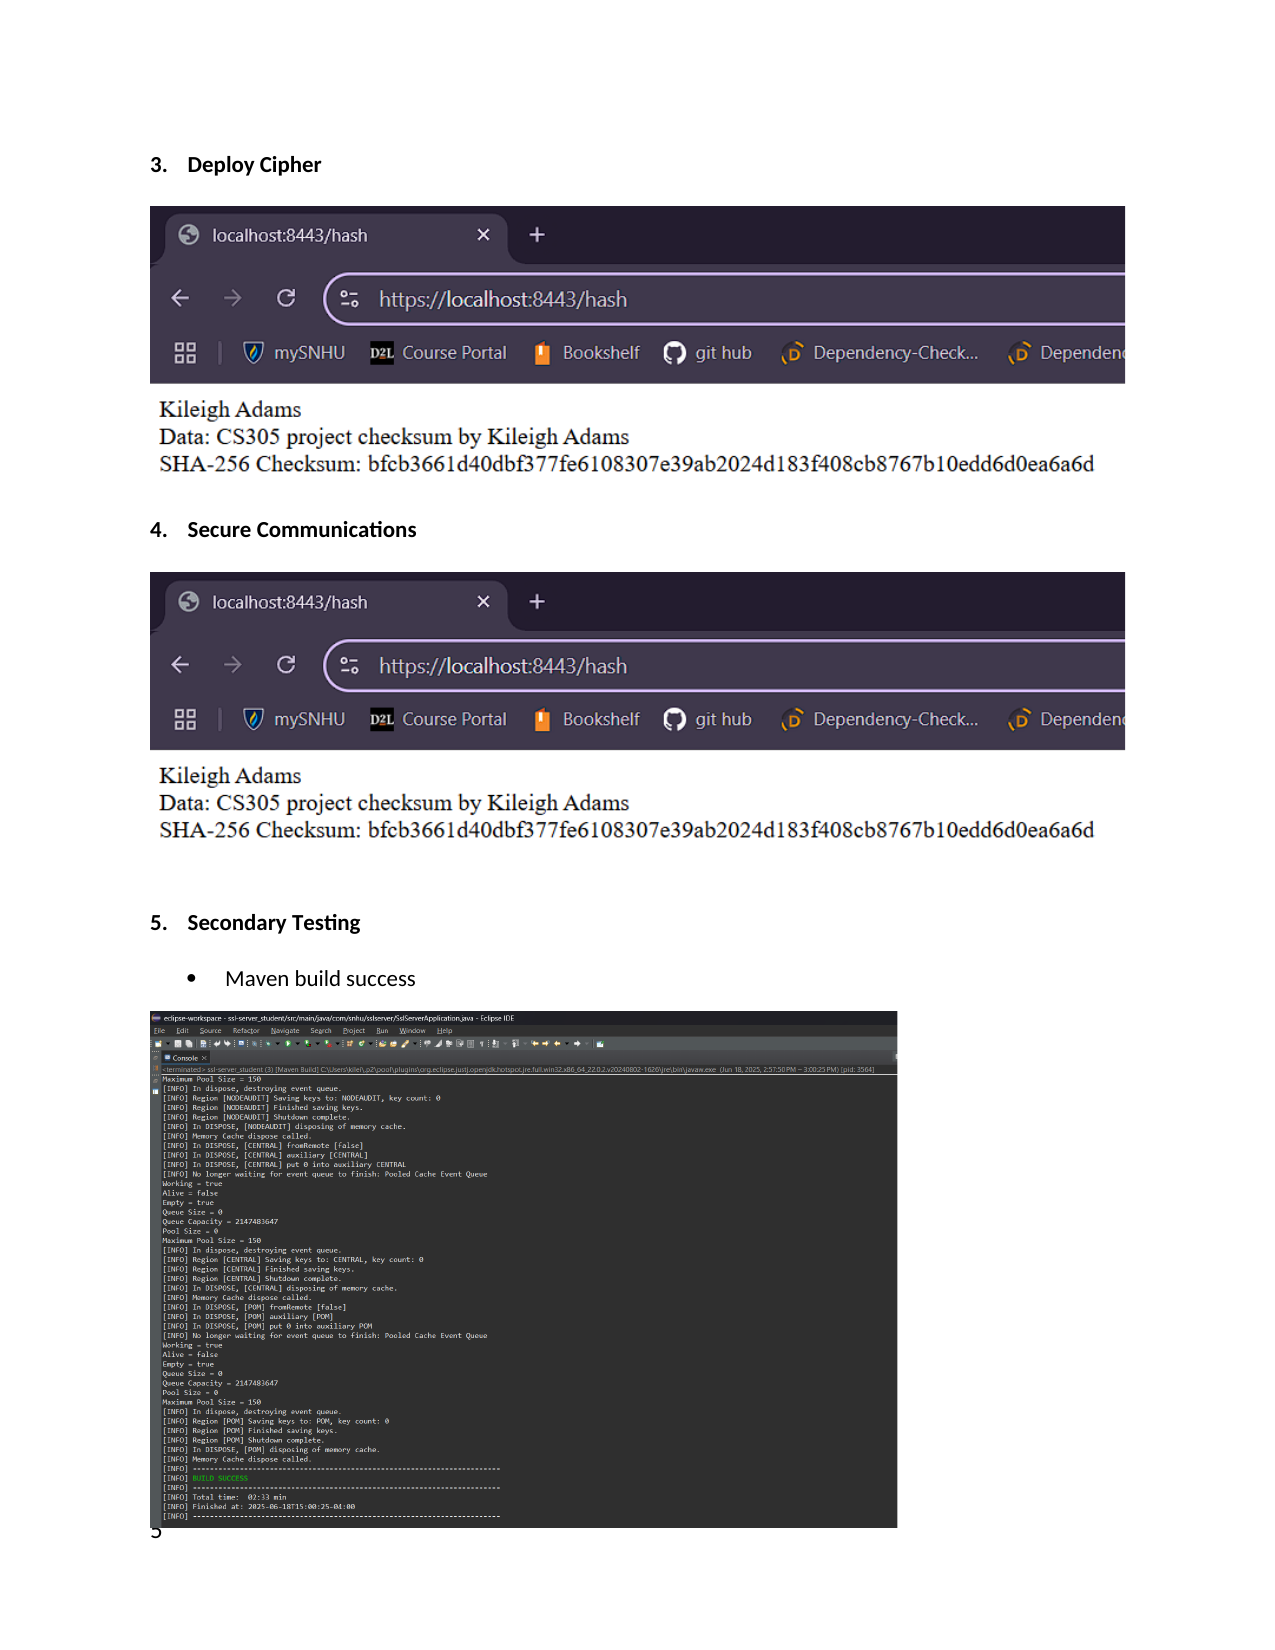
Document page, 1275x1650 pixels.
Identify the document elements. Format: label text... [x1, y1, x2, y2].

picture [150, 206, 1125, 488]
picture [150, 572, 1125, 854]
picture [150, 1011, 898, 1528]
list Maven build success [187, 964, 1125, 992]
subtitle Deploy Cipher [150, 150, 1125, 178]
subtitle Secondary Testing [150, 908, 1125, 936]
subtitle Secure Communications [150, 516, 1125, 543]
